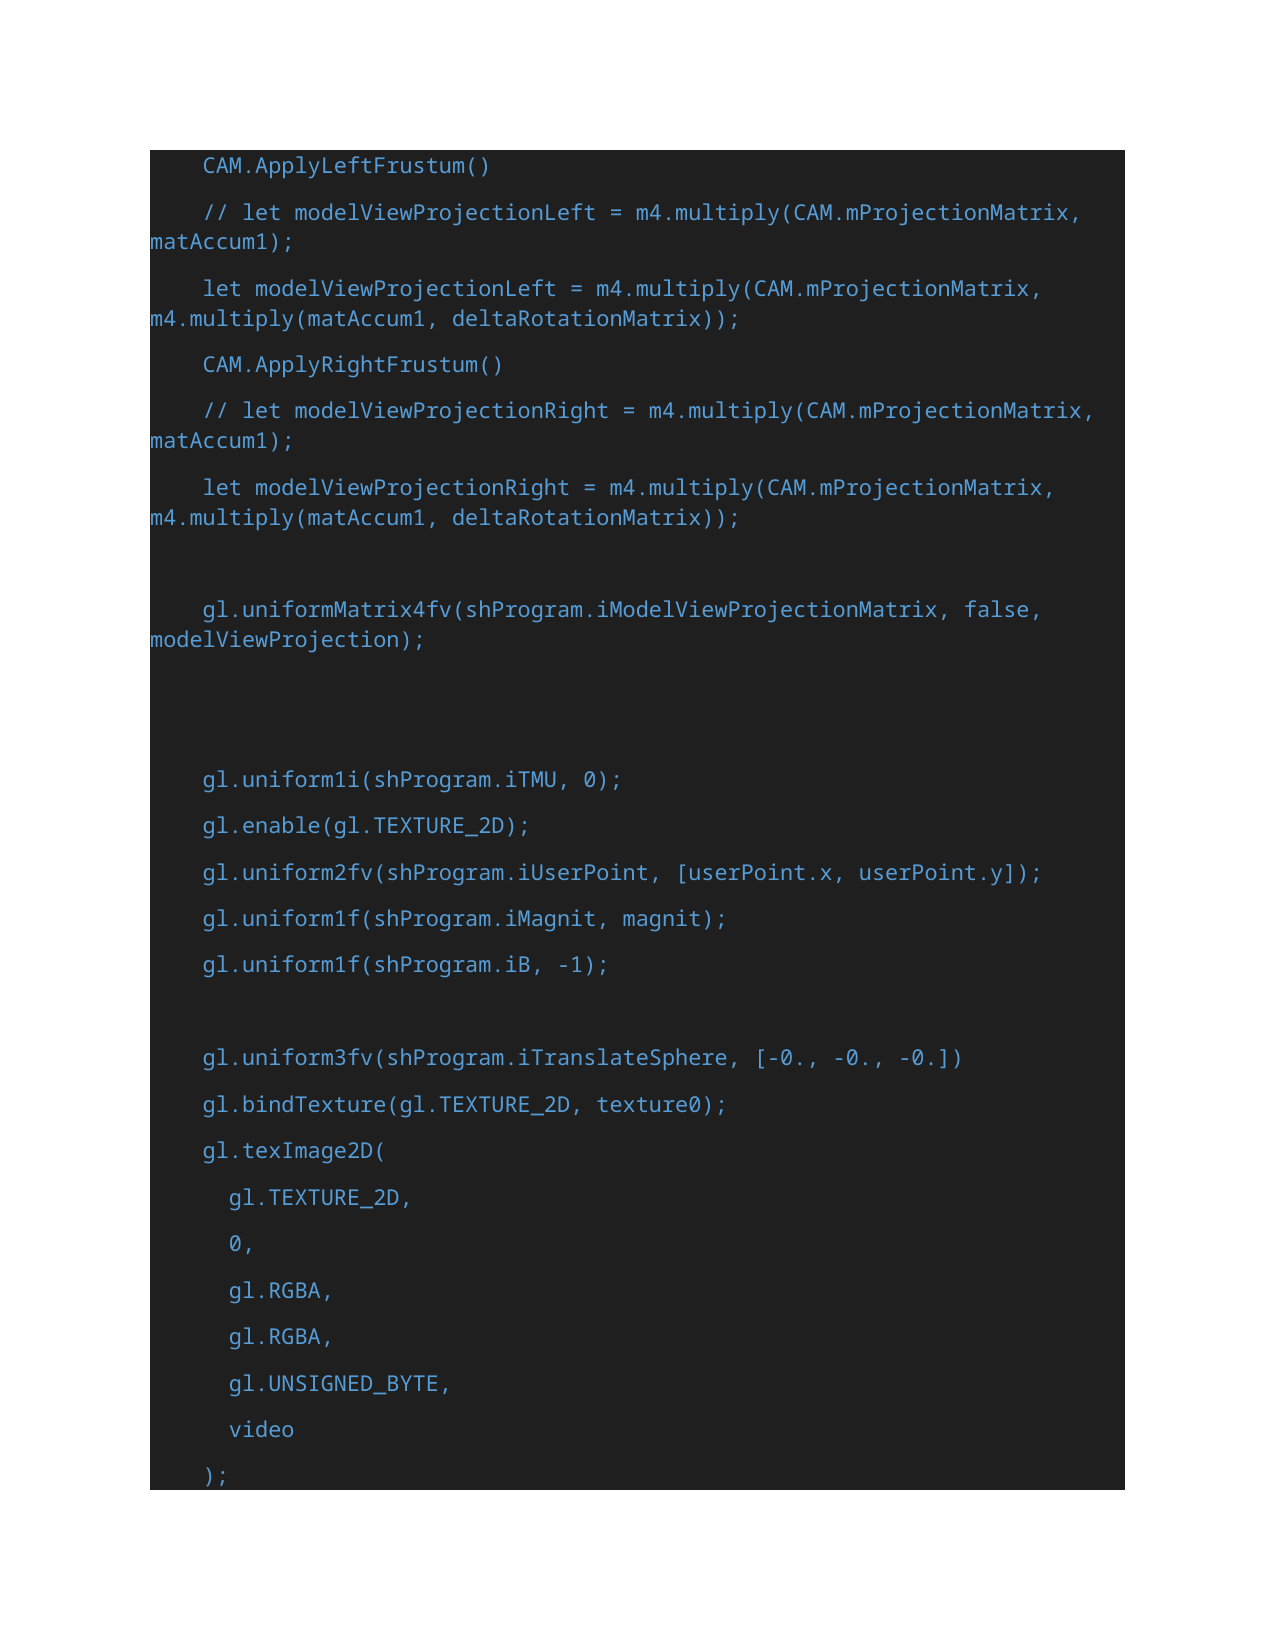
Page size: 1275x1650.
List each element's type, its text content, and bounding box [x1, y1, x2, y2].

text gl.bindTexture(gl.TEXTURE_2D, texture0); [150, 1089, 1125, 1118]
text gl.RGBA, [150, 1321, 1125, 1351]
text // let modelViewProjectionLeft = m4.multiply(CAM.mProjectionMatrix, matAccum1); [150, 196, 1125, 256]
text CAM.ApplyLeftFrustum() [150, 150, 1125, 180]
text gl.RGBA, [150, 1274, 1125, 1304]
text gl.texImage2D( [150, 1135, 1125, 1165]
text gl.uniformMatrix4fv(shProgram.iModelViewProjectionMatrix, false, modelViewProjection); [150, 594, 1125, 654]
text gl.uniform1f(shProgram.iMagnit, magnit); [150, 903, 1125, 933]
text gl.uniform2fv(shProgram.iUserPoint, [userPoint.x, userPoint.y]); [150, 856, 1125, 886]
text gl.TEXTURE_2D, [150, 1182, 1125, 1211]
text gl.uniform1f(shProgram.iB, -1); [150, 949, 1125, 979]
text gl.uniform3fv(shProgram.iTranslateSphere, [-0., -0., -0.]) [150, 1042, 1125, 1072]
text let modelViewProjectionRight = m4.multiply(CAM.mProjectionMatrix, m4.multiply(matAccum1, deltaRotationMatrix)); [150, 472, 1125, 531]
text ); [150, 1460, 1125, 1490]
text // let modelViewProjectionRight = m4.multiply(CAM.mProjectionMatrix, matAccum1); [150, 395, 1125, 455]
text let modelViewProjectionLeft = m4.multiply(CAM.mProjectionMatrix, m4.multiply(matAccum1, deltaRotationMatrix)); [150, 273, 1125, 332]
text gl.enable(gl.TEXTURE_2D); [150, 810, 1125, 840]
text gl.uniform1i(shProgram.iTMU, 0); [150, 763, 1125, 793]
text CAM.ApplyRightFrustum() [150, 349, 1125, 379]
text 0, [150, 1228, 1125, 1258]
text video [150, 1414, 1125, 1444]
text gl.UNSIGNED_BYTE, [150, 1367, 1125, 1397]
